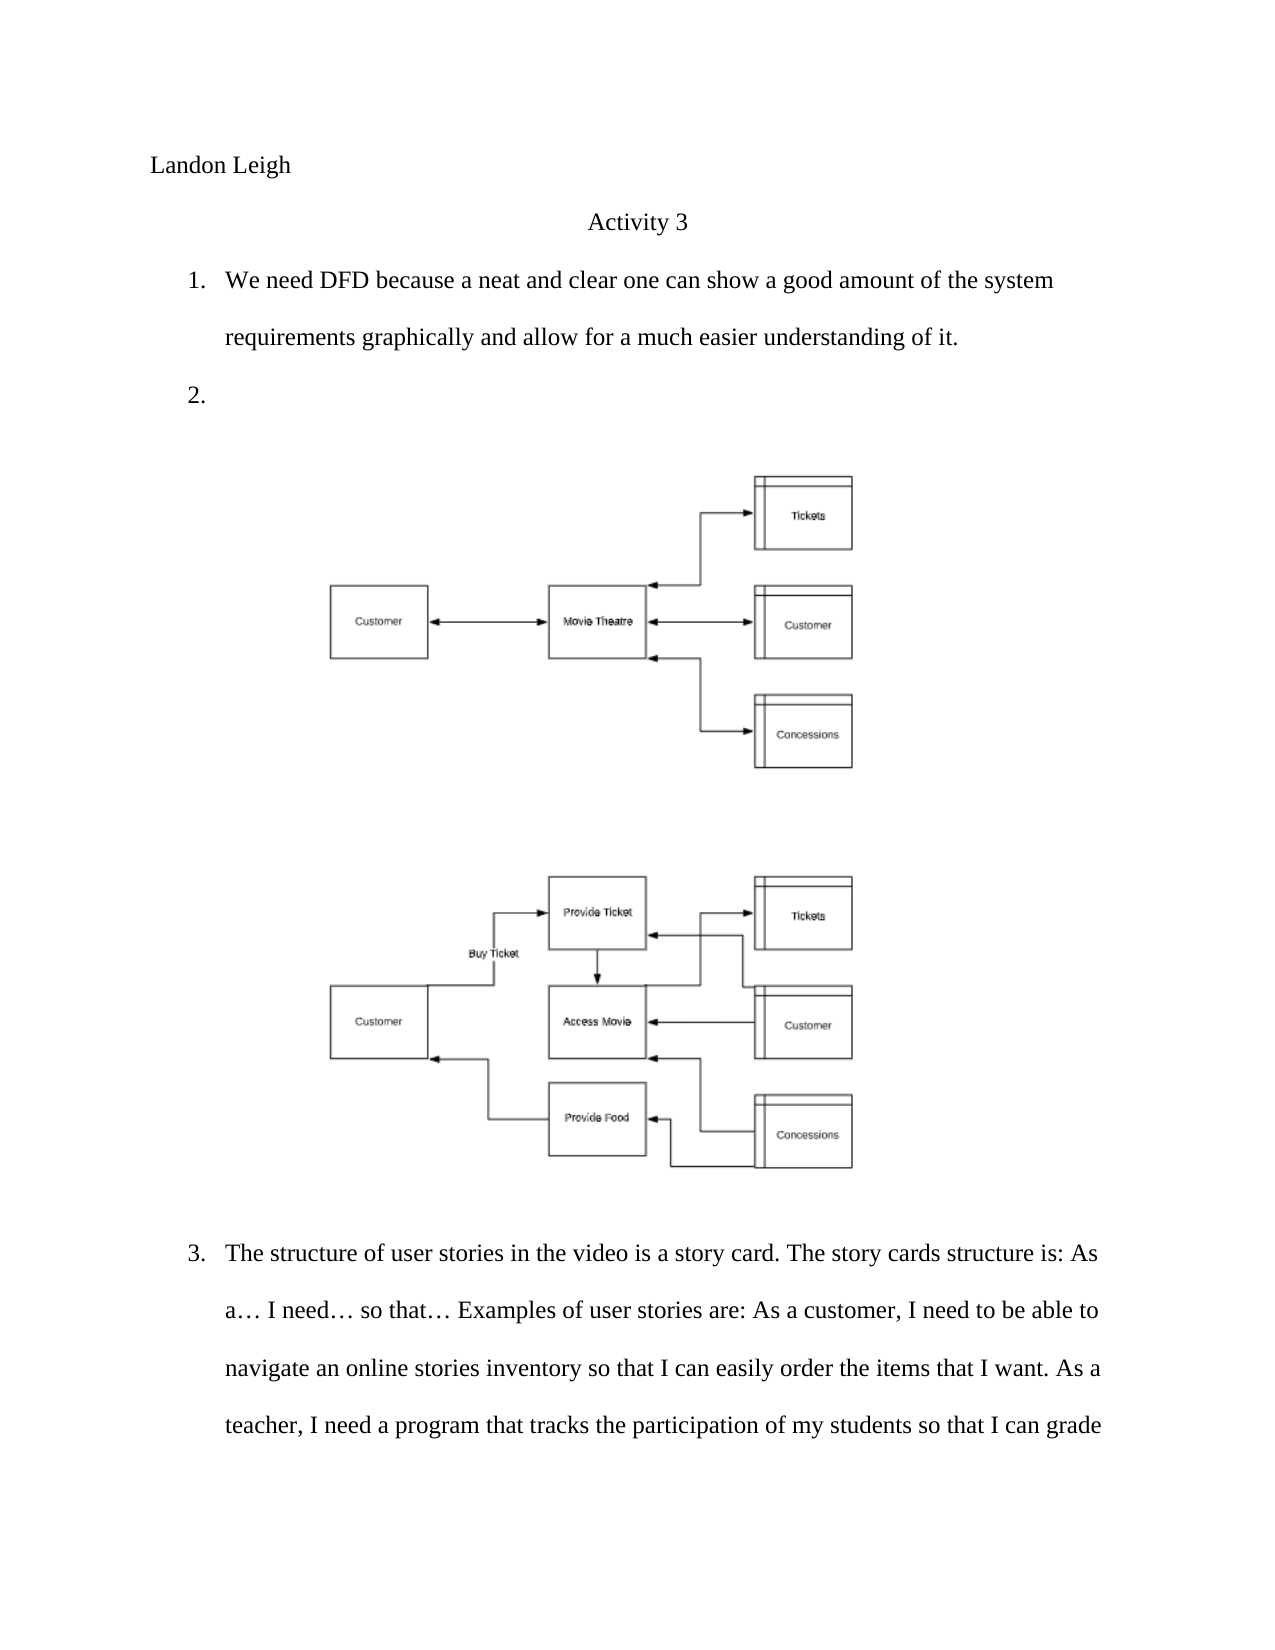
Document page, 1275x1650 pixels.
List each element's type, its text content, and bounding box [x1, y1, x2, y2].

text Activity 3 [150, 207, 1125, 236]
list We need DFD because a neat and clear one can show a good amount of the system requirements graphically and allow for a much easier understanding of it. [187, 265, 1125, 351]
text Landon Leigh [150, 150, 1125, 179]
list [187, 1238, 1125, 1439]
picture [231, 437, 933, 1209]
